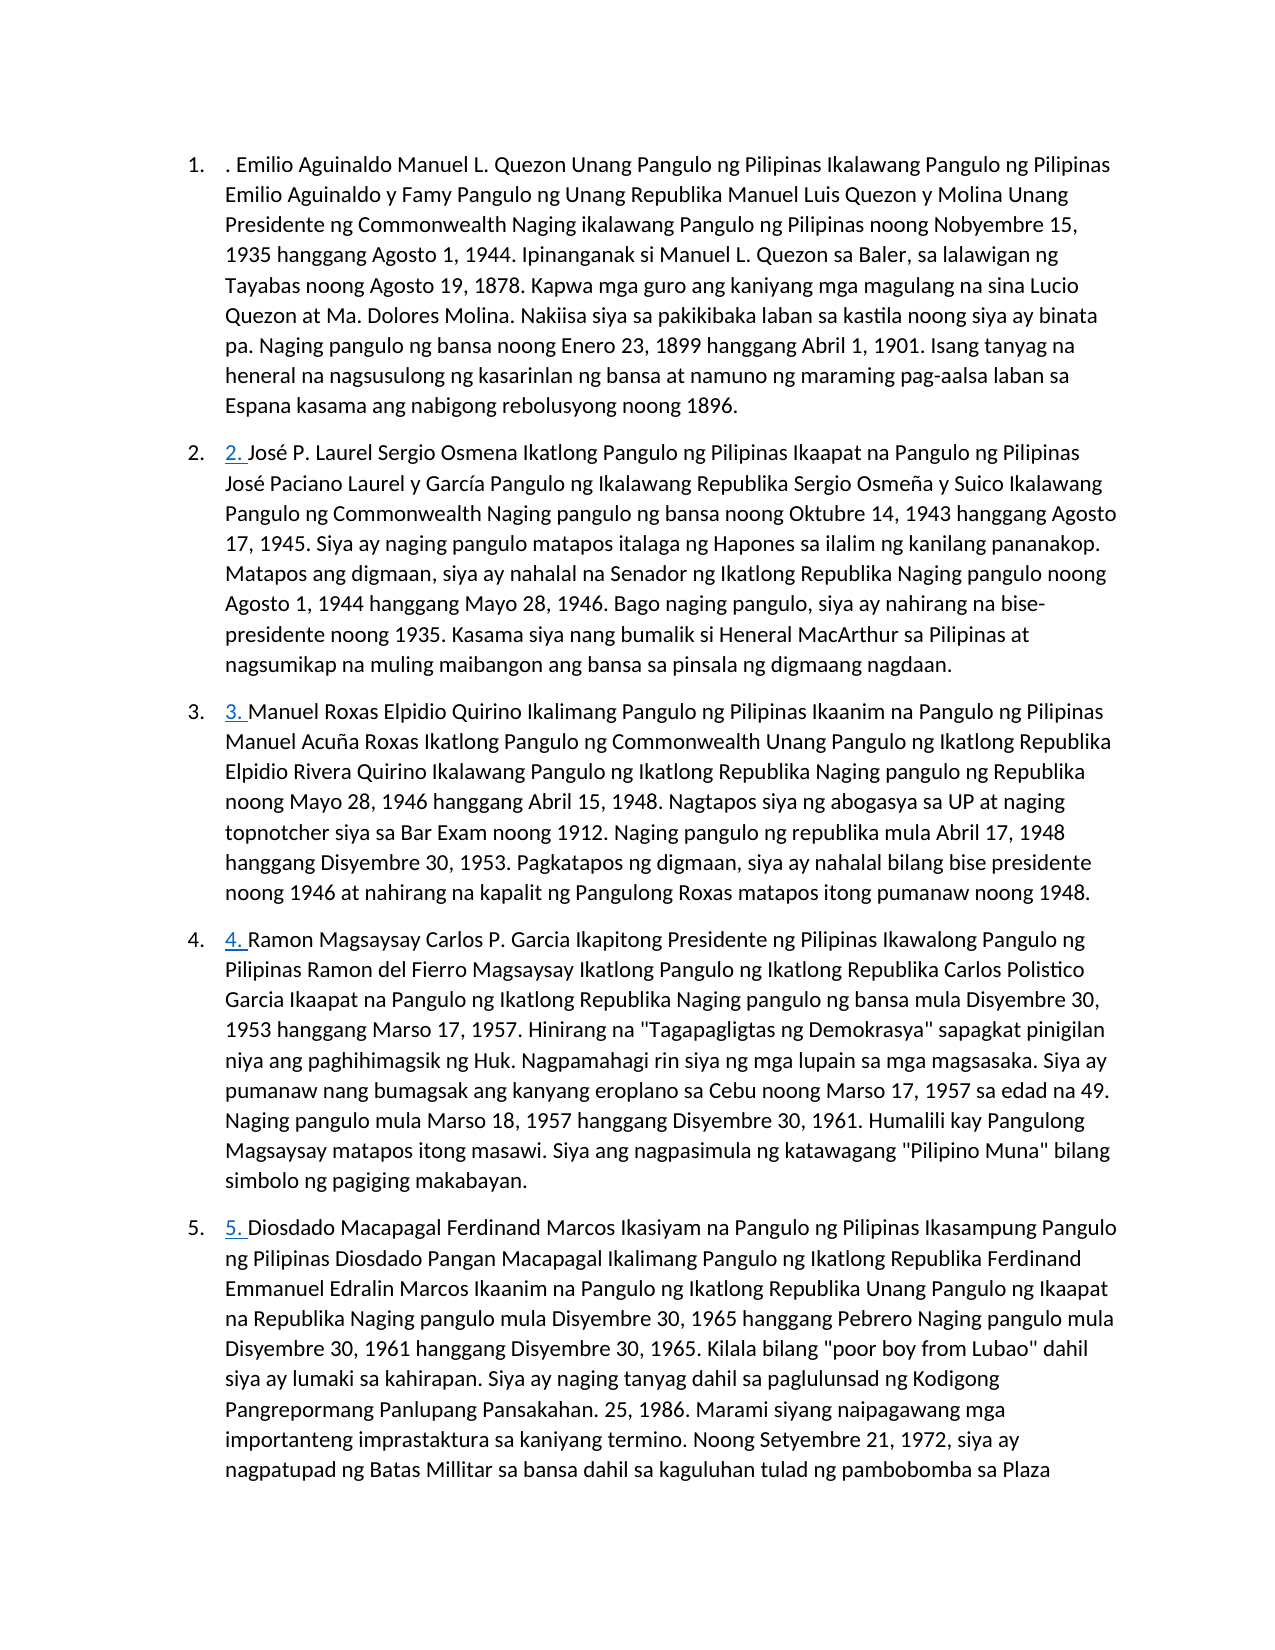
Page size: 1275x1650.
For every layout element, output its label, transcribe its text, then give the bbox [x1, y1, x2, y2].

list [187, 1213, 1125, 1483]
list 3. Manuel Roxas Elpidio Quirino Ikalimang Pangulo ng Pilipinas Ikaanim na Pangulo ng Pilipinas Manuel Acuña Roxas Ikatlong Pangulo ng Commonwealth Unang Pangulo ng Ikatlong Republika Elpidio Rivera Quirino Ikalawang Pangulo ng Ikatlong Republika Naging pangulo ng Republika noong Mayo 28, 1946 hanggang Abril 15, 1948. Nagtapos siya ng abogasya sa UP at naging topnotcher siya sa Bar Exam noong 1912. Naging pangulo ng republika mula Abril 17, 1948 hanggang Disyembre 30, 1953. Pagkatapos ng digmaan, siya ay nahalal bilang bise presidente noong 1946 at nahirang na kapalit ng Pangulong Roxas matapos itong pumanaw noong 1948. [187, 697, 1125, 906]
list 2. José P. Laurel Sergio Osmena Ikatlong Pangulo ng Pilipinas Ikaapat na Pangulo ng Pilipinas José Paciano Laurel y García Pangulo ng Ikalawang Republika Sergio Osmeña y Suico Ikalawang Pangulo ng Commonwealth Naging pangulo ng bansa noong Oktubre 14, 1943 hanggang Agosto 17, 1945. Siya ay naging pangulo matapos italaga ng Hapones sa ilalim ng kanilang pananakop. Matapos ang digmaan, siya ay nahalal na Senador ng Ikatlong Republika Naging pangulo noong Agosto 1, 1944 hanggang Mayo 28, 1946. Bago naging pangulo, siya ay nahirang na bise-presidente noong 1935. Kasama siya nang bumalik si Heneral MacArthur sa Pilipinas at nagsumikap na muling maibangon ang bansa sa pinsala ng digmaang nagdaan. [187, 438, 1125, 678]
list . Emilio Aguinaldo Manuel L. Quezon Unang Pangulo ng Pilipinas Ikalawang Pangulo ng Pilipinas Emilio Aguinaldo y Famy Pangulo ng Unang Republika Manuel Luis Quezon y Molina Unang Presidente ng Commonwealth Naging ikalawang Pangulo ng Pilipinas noong Nobyembre 15, 1935 hanggang Agosto 1, 1944. Ipinanganak si Manuel L. Quezon sa Baler, sa lalawigan ng Tayabas noong Agosto 19, 1878. Kapwa mga guro ang kaniyang mga magulang na sina Lucio Quezon at Ma. Dolores Molina. Nakiisa siya sa pakikibaka laban sa kastila noong siya ay binata pa. Naging pangulo ng bansa noong Enero 23, 1899 hanggang Abril 1, 1901. Isang tanyag na heneral na nagsusulong ng kasarinlan ng bansa at namuno ng maraming pag-aalsa laban sa Espana kasama ang nabigong rebolusyong noong 1896. [187, 150, 1125, 420]
list 4. Ramon Magsaysay Carlos P. Garcia Ikapitong Presidente ng Pilipinas Ikawalong Pangulo ng Pilipinas Ramon del Fierro Magsaysay Ikatlong Pangulo ng Ikatlong Republika Carlos Polistico Garcia Ikaapat na Pangulo ng Ikatlong Republika Naging pangulo ng bansa mula Disyembre 30, 1953 hanggang Marso 17, 1957. Hinirang na "Tagapagligtas ng Demokrasya" sapagkat pinigilan niya ang paghihimagsik ng Huk. Nagpamahagi rin siya ng mga lupain sa mga magsasaka. Siya ay pumanaw nang bumagsak ang kanyang eroplano sa Cebu noong Marso 17, 1957 sa edad na 49. Naging pangulo mula Marso 18, 1957 hanggang Disyembre 30, 1961. Humalili kay Pangulong Magsaysay matapos itong masawi. Siya ang nagpasimula ng katawagang "Pilipino Muna" bilang simbolo ng pagiging makabayan. [187, 925, 1125, 1195]
